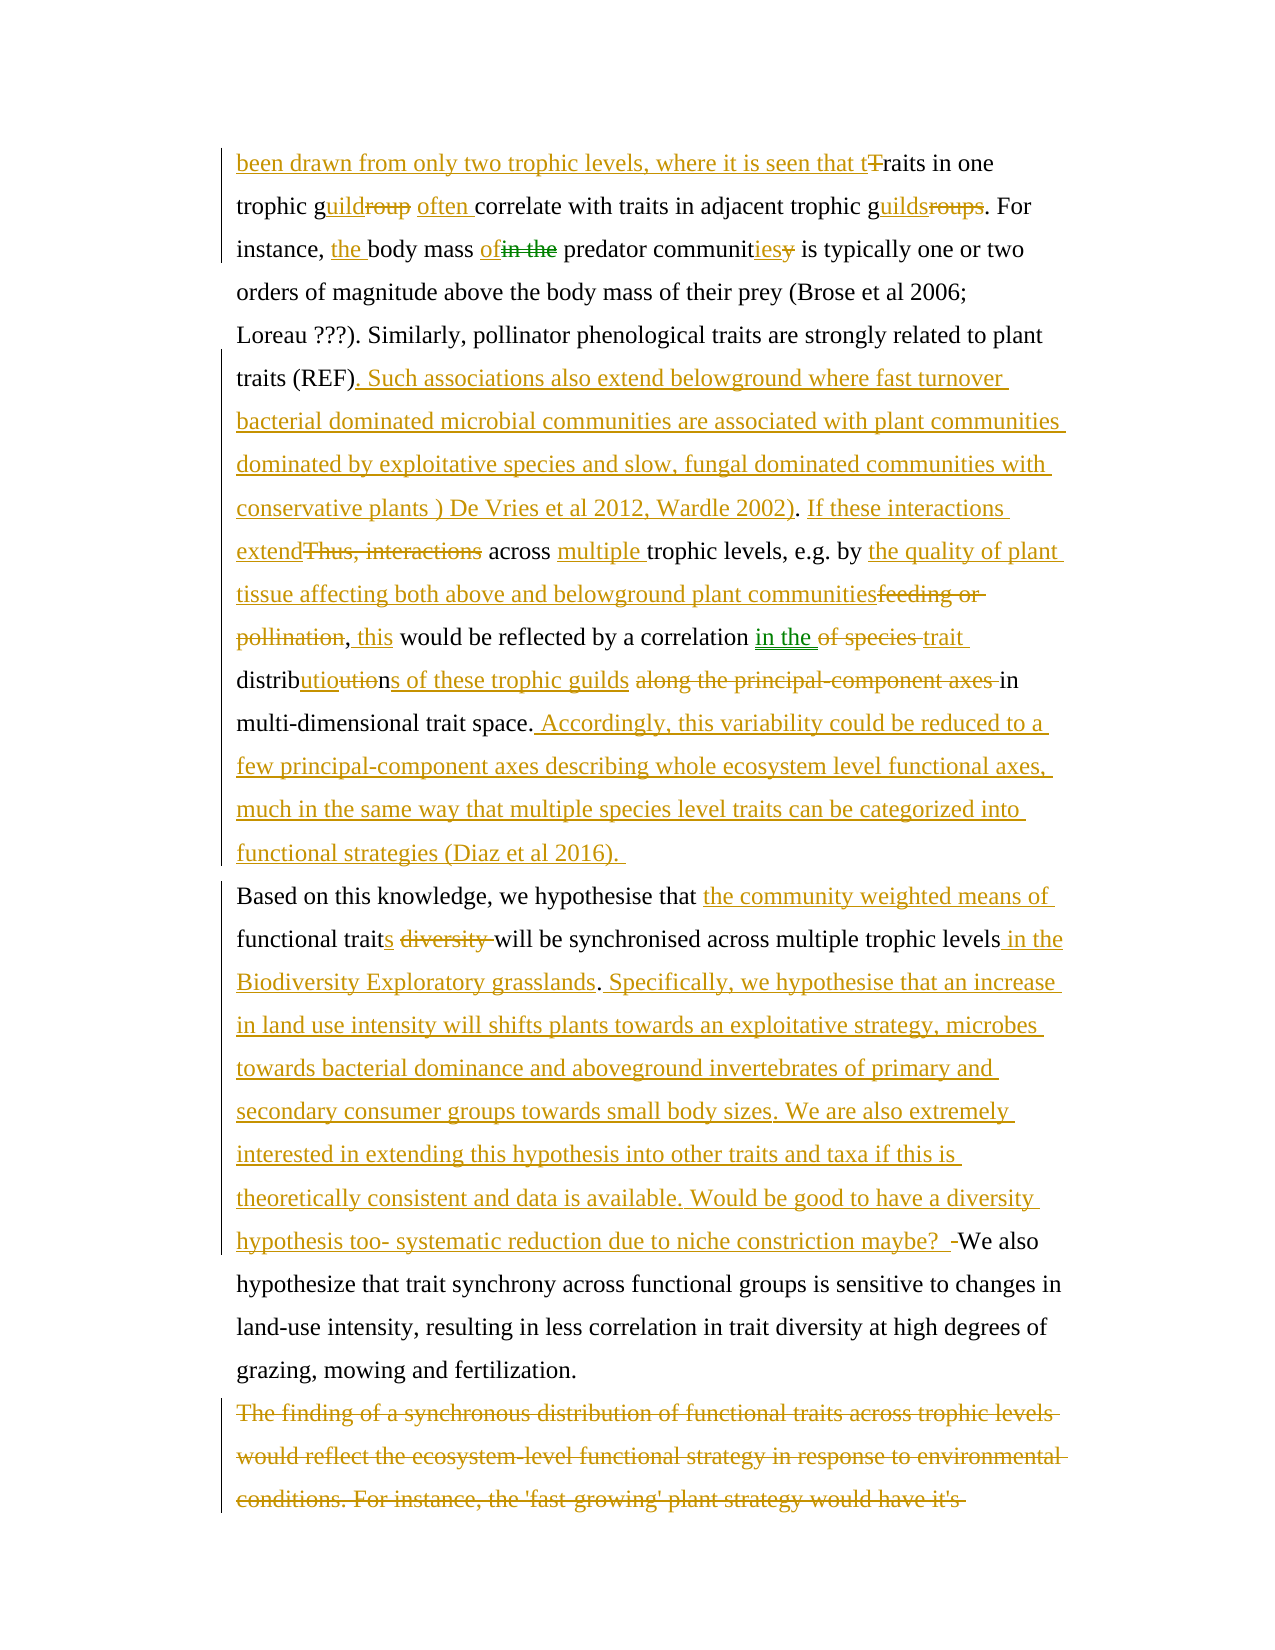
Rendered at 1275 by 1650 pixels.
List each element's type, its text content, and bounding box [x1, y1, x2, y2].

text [236, 148, 1068, 866]
text Based on this knowledge, we hypothesise that functional trait will be synchronised across multiple trophic levels.We also hypothesize that trait synchrony across functional groups is sensitive to changes in land-use intensity, resulting in less correlation in trait diversity at high degrees of grazing, mowing and fertilization. [236, 881, 1068, 1384]
